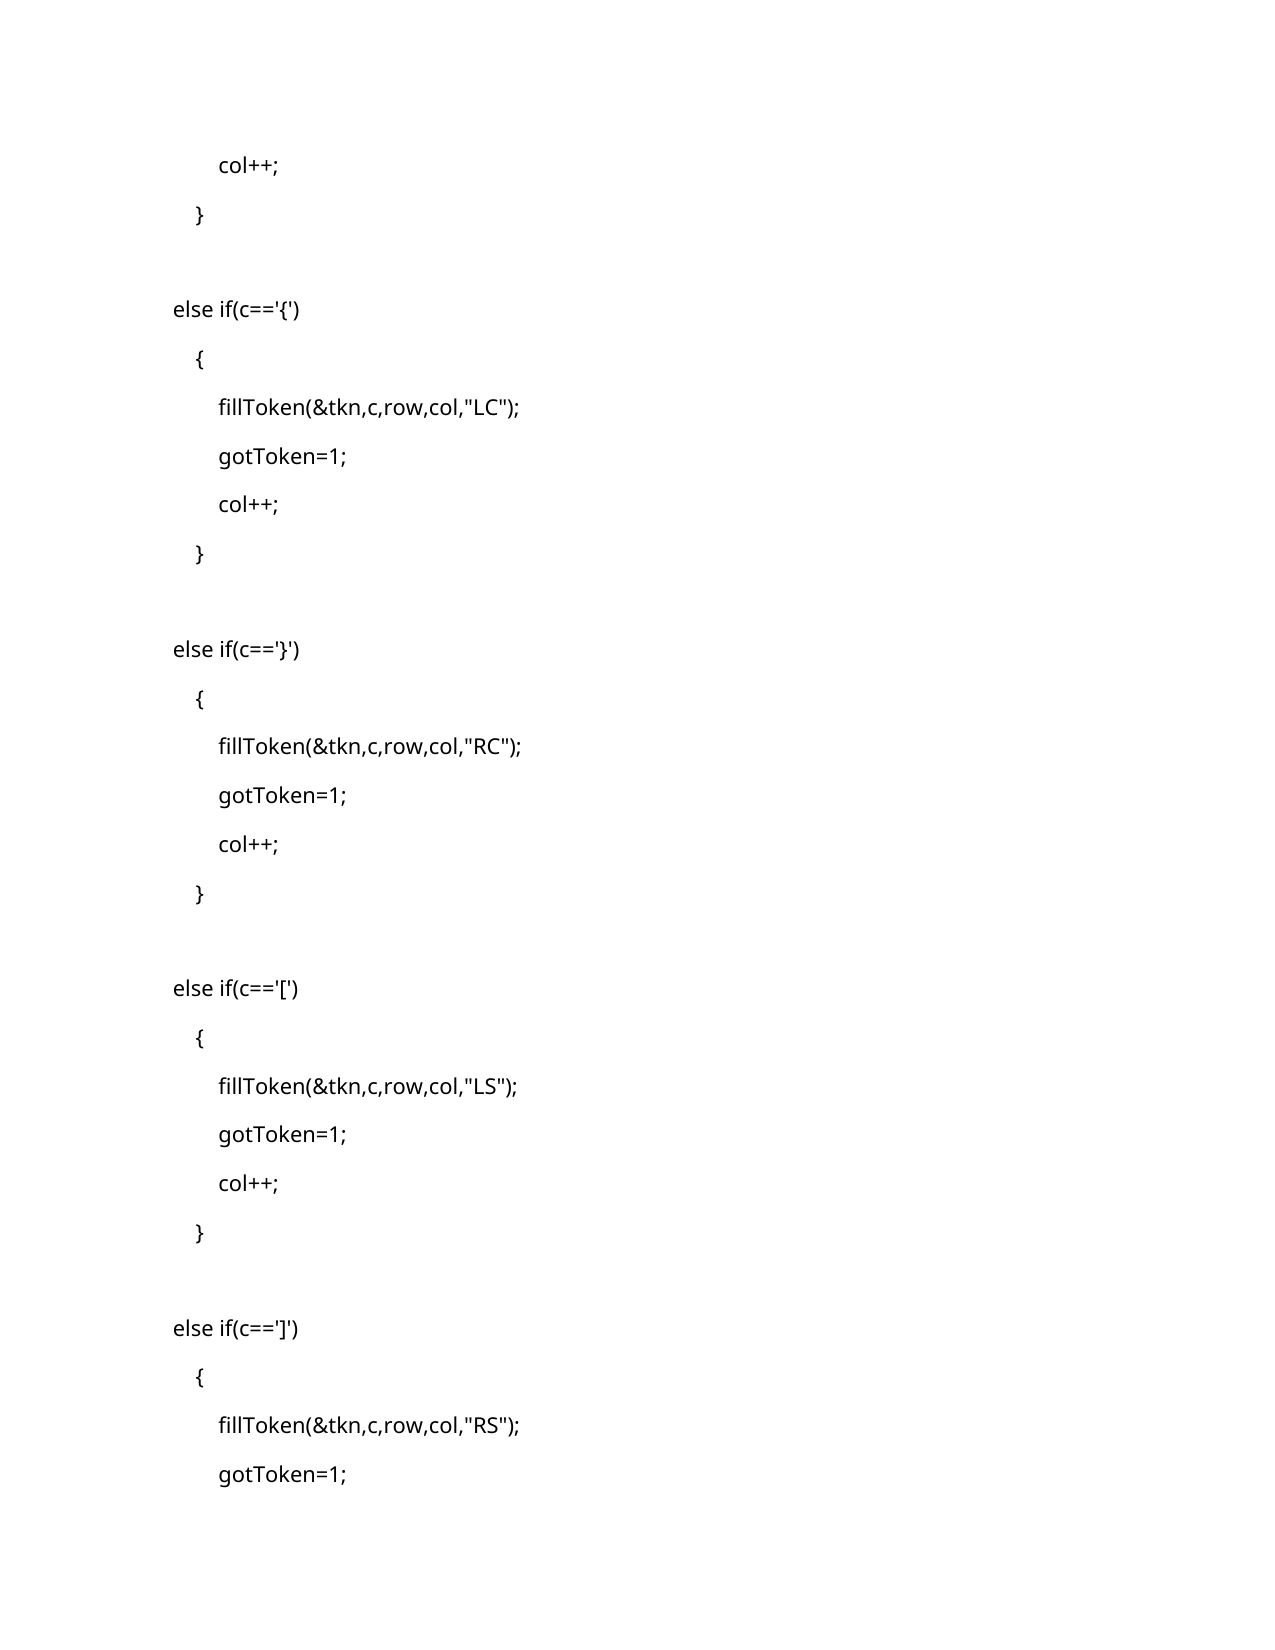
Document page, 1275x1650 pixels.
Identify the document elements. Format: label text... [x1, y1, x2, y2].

text col++; [150, 1168, 1125, 1198]
text col++; [150, 489, 1125, 519]
text fillToken(&tkn,c,row,col,"RS"); [150, 1410, 1125, 1440]
text col++; [150, 150, 1125, 180]
text gotToken=1; [150, 441, 1125, 470]
text fillToken(&tkn,c,row,col,"RC"); [150, 731, 1125, 761]
text { [150, 343, 1125, 373]
text col++; [150, 829, 1125, 858]
text { [150, 1022, 1125, 1052]
text gotToken=1; [150, 1459, 1125, 1488]
text fillToken(&tkn,c,row,col,"LC"); [150, 392, 1125, 422]
text } [150, 538, 1125, 568]
text else if(c=='}') [150, 634, 1125, 663]
text } [150, 199, 1125, 228]
text { [150, 682, 1125, 712]
text fillToken(&tkn,c,row,col,"LS"); [150, 1071, 1125, 1100]
text } [150, 1217, 1125, 1247]
text else if(c=='{') [150, 294, 1125, 324]
text { [150, 1361, 1125, 1391]
text gotToken=1; [150, 780, 1125, 810]
text gotToken=1; [150, 1119, 1125, 1149]
text } [150, 877, 1125, 907]
text else if(c==']') [150, 1312, 1125, 1342]
text else if(c=='[') [150, 973, 1125, 1003]
